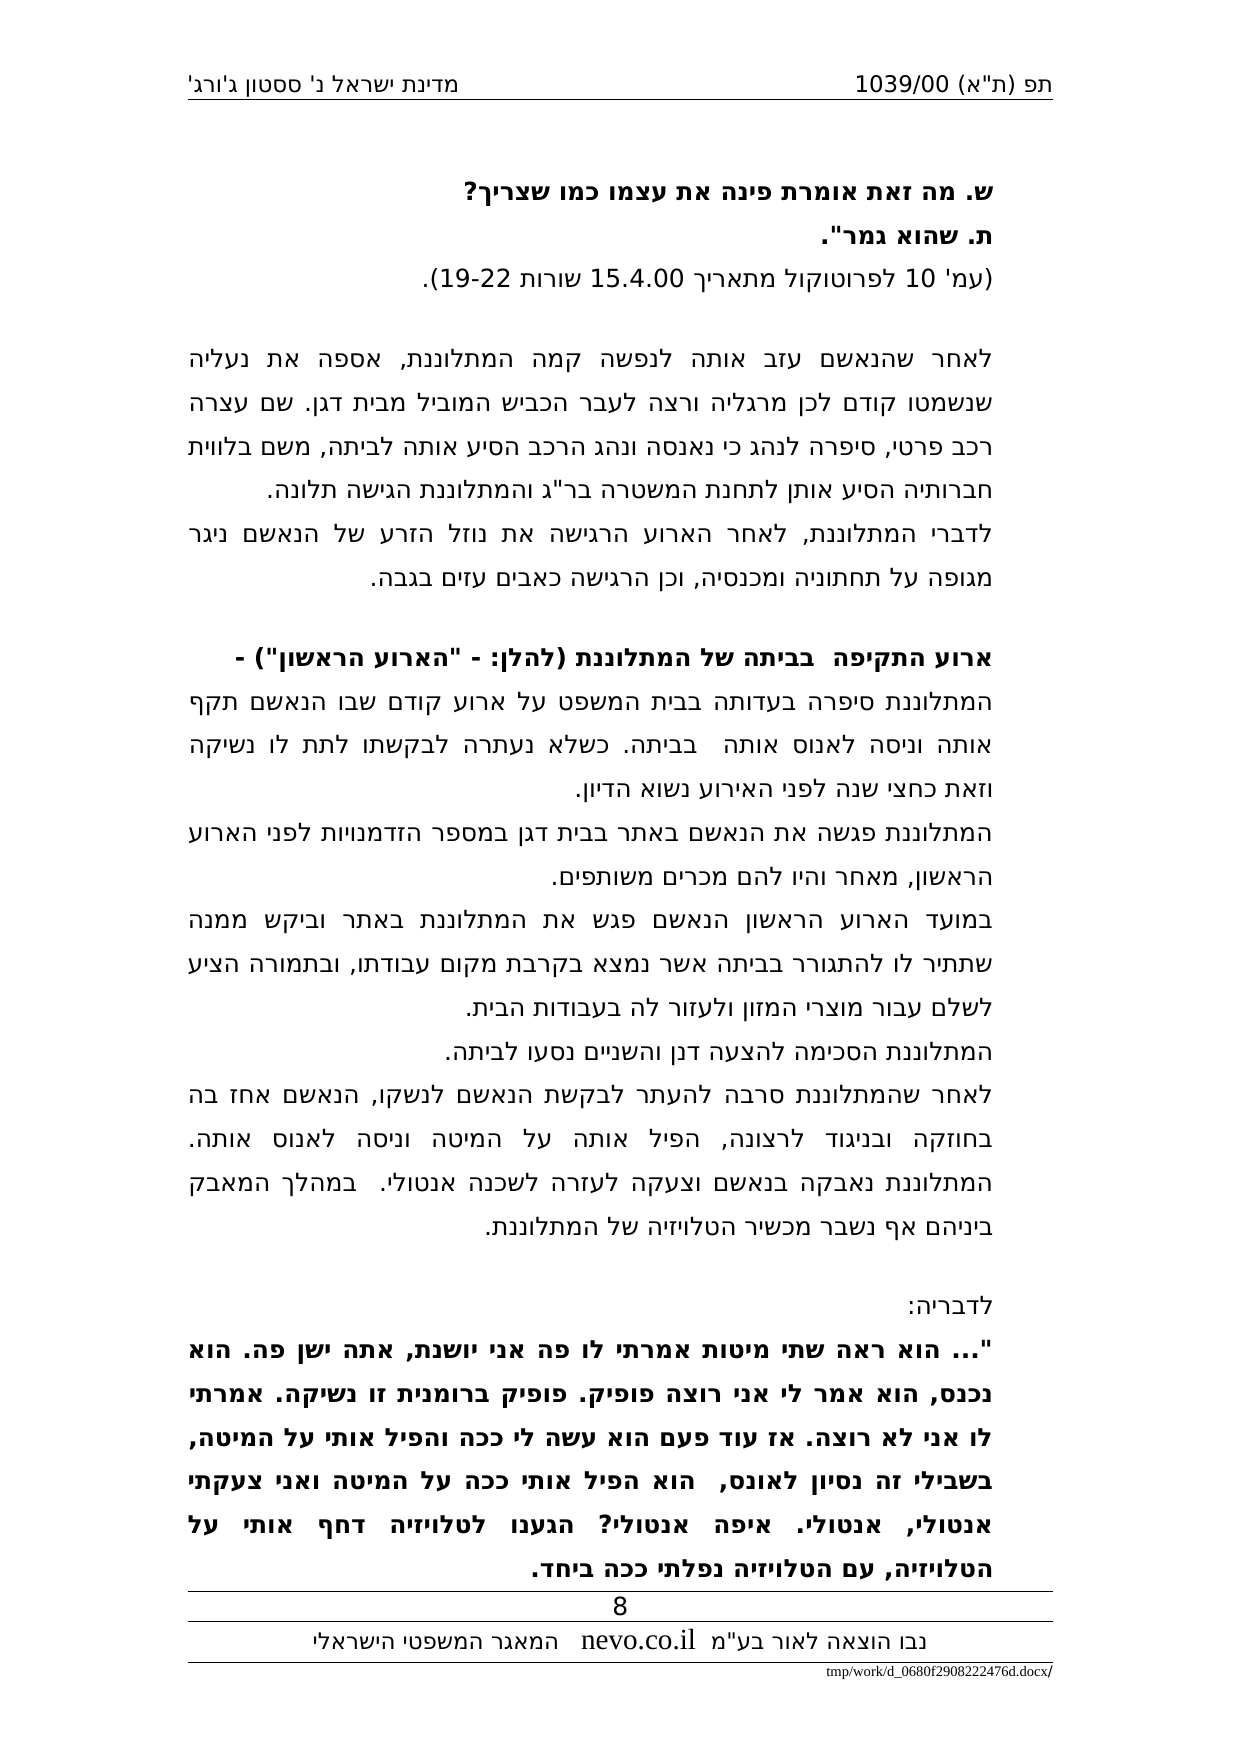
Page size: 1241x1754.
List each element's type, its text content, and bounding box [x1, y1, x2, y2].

text המתלוננת פגשה את הנאשם באתר בבית דגן במספר הזדמנויות לפני הארוע הראשון, מאחר והיו להם מכרים משותפים. [187, 818, 994, 891]
text לאחר שהנאשם עזב אותה לנפשה קמה המתלוננת, אספה את נעליה שנשמטו קודם לכן מרגליה ורצה לעבר הכביש המוביל מבית דגן. שם עצרה רכב פרטי, סיפרה לנהג כי נאנסה ונהג הרכב הסיע אותה לביתה, משם בלווית חברותיה הסיע אותן לתחנת המשטרה בר"ג והמתלוננת הגישה תלונה.ו [187, 344, 994, 505]
text לאחר שהמתלוננת סרבה להעתר לבקשת הנאשם לנשקו, הנאשם אחז בה בחוזקה ובניגוד לרצונה, הפיל אותה על המיטה וניסה לאנוס אותה. המתלוננת נאבקה בנאשם וצעקה לעזרה לשכנה אנטולי. במהלך המאבק ביניהם אף נשבר מכשיר הטלויזיה של המתלוננת. [187, 1081, 994, 1241]
text "... הוא ראה שתי מיטות אמרתי לו פה אני יושנת, אתה ישן פה. הוא נכנס, הוא אמר לי אני רוצה פופיק. פופיק ברומנית זו נשיקה. אמרתי לו אני לא רוצה. אז עוד פעם הוא עשה לי ככה והפיל אותי על המיטה, בשבילי זה נסיון לאונס, הוא הפיל אותי ככה על המיטה ואני צעקתי אנטולי, אנטולי. איפה אנטולי? הגענו לטלויזיה דחף אותי על הטלויזיה, עם הטלויזיה נפלתי ככה ביחד. [187, 1335, 994, 1583]
text המתלוננת הסכימה להצעה דנן והשניים נסעו לביתה. [187, 1037, 994, 1066]
text המתלוננת סיפרה בעדותה בבית המשפט על ארוע קודם שבו הנאשם תקף אותה וניסה לאנוס אותה בביתה. כשלא נעתרה לבקשתו לתת לו נשיקה וזאת כחצי שנה לפני האירוע נשוא הדיון. [187, 687, 994, 803]
text לדברי המתלוננת, לאחר הארוע הרגישה את נוזל הזרע של הנאשם ניגר מגופה על תחתוניה ומכנסיה, וכן הרגישה כאבים עזים בגבה. [187, 519, 994, 592]
text במועד הארוע הראשון הנאשם פגש את המתלוננת באתר וביקש ממנה שתתיר לו להתגורר בביתה אשר נמצא בקרבת מקום עבודתו, ובתמורה הציע לשלם עבור מוצרי המזון ולעזור לה בעבודות הבית. [187, 906, 994, 1022]
text ארוע התקיפה בביתה של המתלוננת (להלן: - "הארוע הראשון") - [187, 643, 1053, 672]
text ש. מה זאת אומרת פינה את עצמו כמו שצריך? [187, 177, 1053, 206]
text לדבריה: [187, 1292, 1053, 1321]
text ת. שהוא גמר".נ [187, 221, 1053, 250]
text (עמ' 10 לפרוטוקול מתאריך 15.4.00 שורות 19-22).ב [187, 265, 1053, 294]
